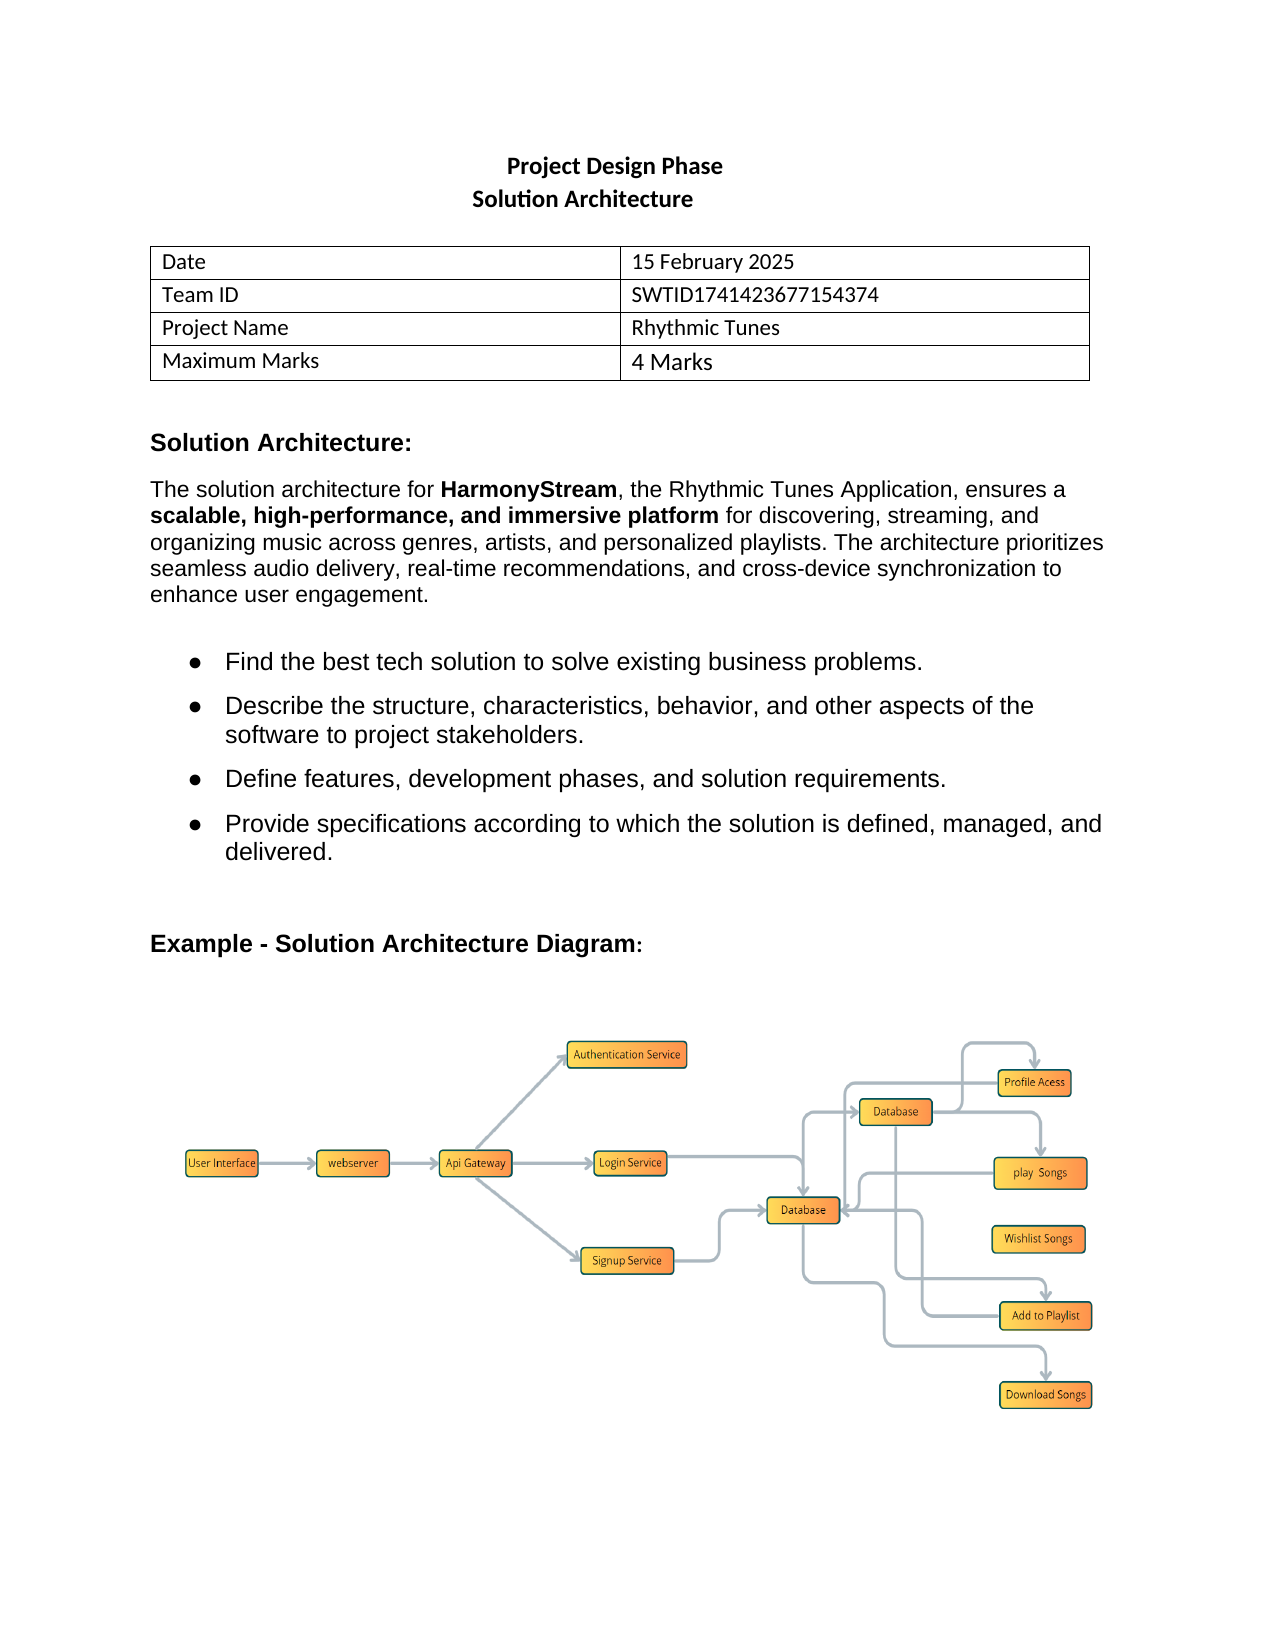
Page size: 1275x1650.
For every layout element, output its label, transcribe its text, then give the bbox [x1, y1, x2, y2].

list Describe the structure, characteristics, behavior, and other aspects of the software to project stakeholders. [187, 691, 1125, 748]
list Provide specifications according to which the solution is defined, managed, and delivered. [187, 808, 1125, 866]
table_cell Team ID [151, 280, 620, 312]
table_header Date [151, 247, 620, 279]
table_cell Project Name [151, 313, 620, 345]
table_cell Rhythmic Tunes [621, 313, 1089, 345]
table_cell Maximum Marks [151, 346, 620, 380]
list Define features, development phases, and solution requirements. [187, 764, 1125, 793]
text Example - Solution Architecture Diagram: [150, 928, 1125, 958]
text Solution Architecture [150, 183, 1125, 213]
picture [150, 1023, 1125, 1432]
table_cell SWTID1741423677154374 [621, 280, 1089, 312]
text Project Design Phase [150, 150, 1125, 181]
table_cell 4 Marks [621, 346, 1089, 380]
list Find the best tech solution to solve existing business problems. [187, 647, 1125, 675]
text The solution architecture for HarmonyStream, the Rhythmic Tunes Application, ensures a scalable, high-performance, and immersive platform for discovering, streaming, and organizing music across genres, artists, and personalized playlists. The architecture prioritizes seamless audio delivery, real-time recommendations, and cross-device synchronization to enhance user engagement. [150, 476, 1125, 608]
table_header 15 February 2025 [621, 247, 1089, 279]
text Solution Architecture: [150, 428, 1125, 457]
